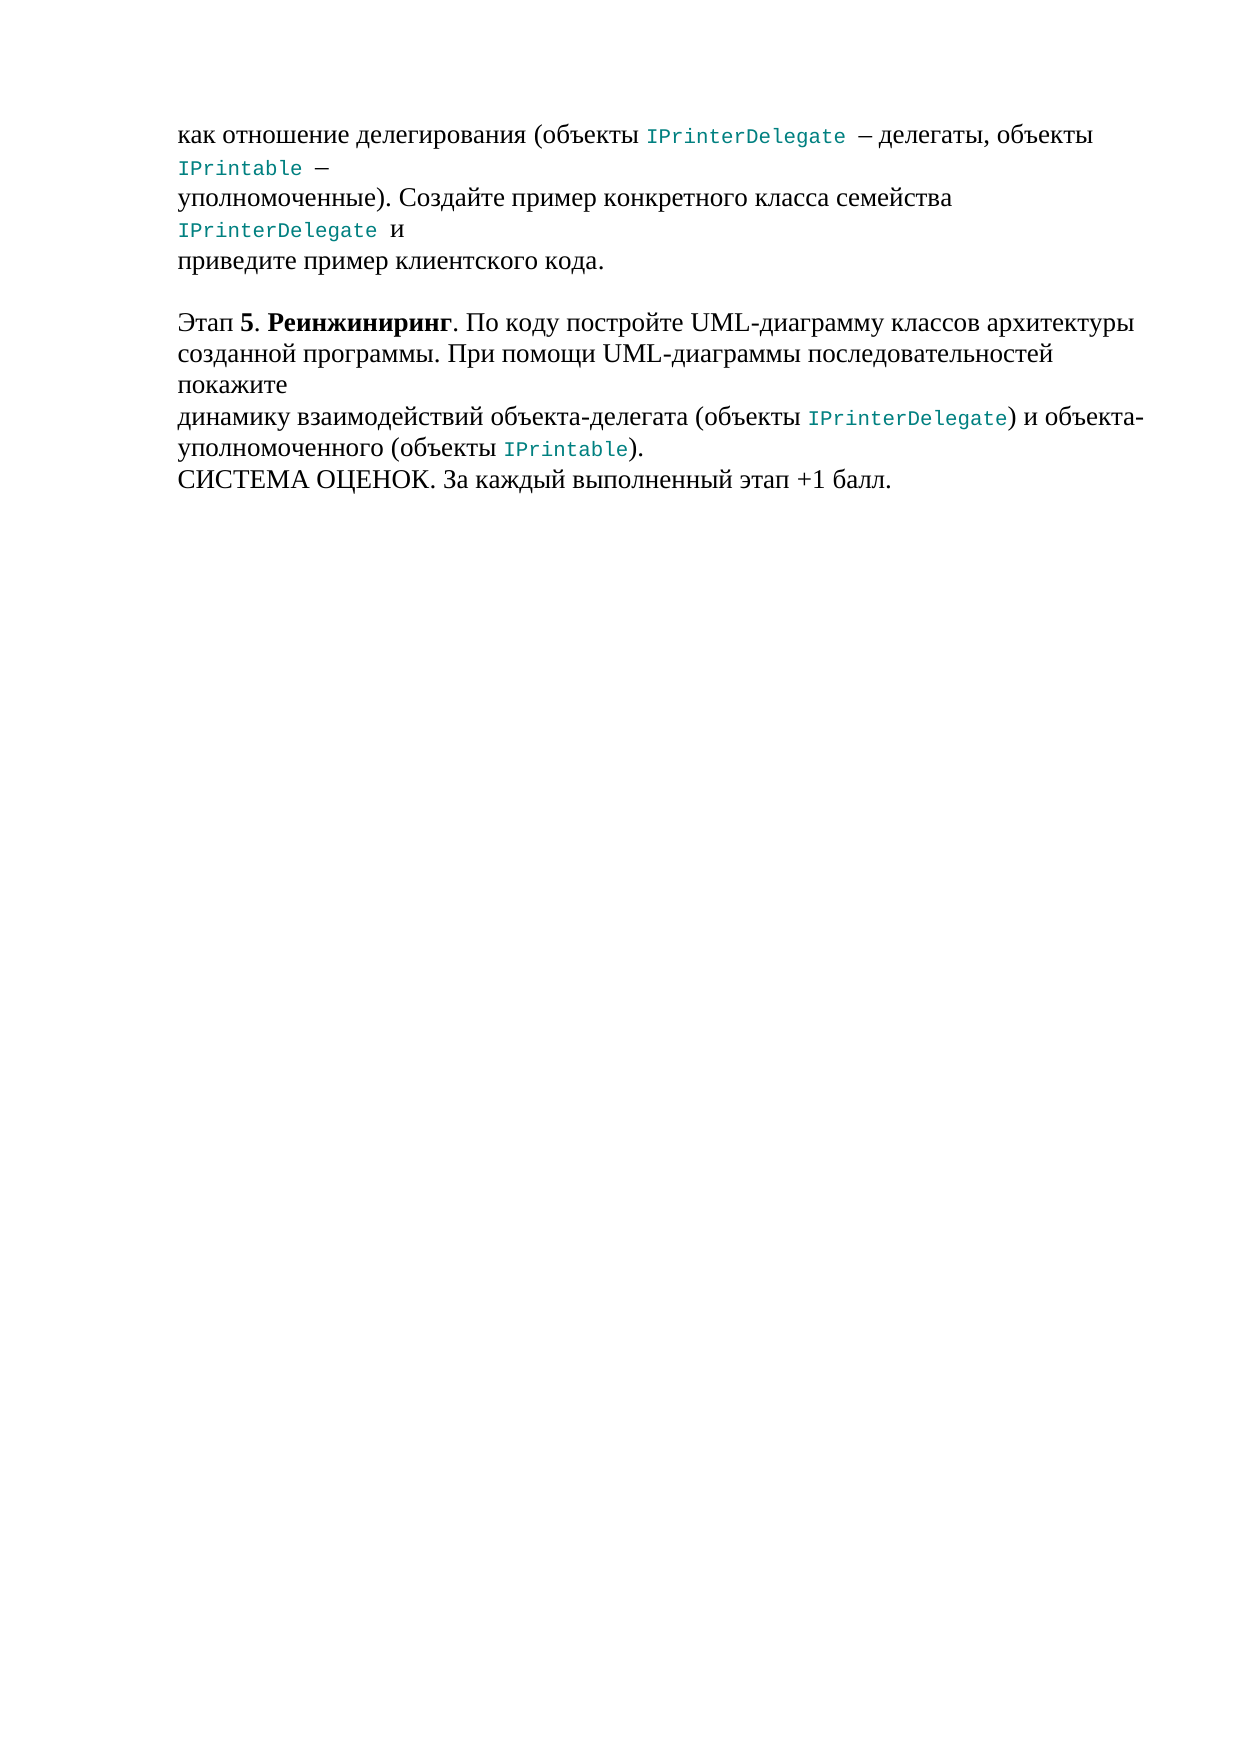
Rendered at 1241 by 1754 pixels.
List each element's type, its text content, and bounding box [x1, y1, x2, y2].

text созданной программы. При помощи UML-диаграммы последовательностей покажите [177, 337, 1152, 400]
text приведите пример клиентского кода. [177, 244, 1152, 275]
text как отношение делегирования (объекты IPrinterDelegate – делегаты, объекты IPrintable – [177, 118, 1152, 181]
text СИСТЕМА ОЦЕНОК. За каждый выполненный этап +1 балл. [177, 463, 1152, 494]
text Этап 5. Реинжиниринг. По коду постройте UML-диаграмму классов архитектуры [177, 306, 1152, 337]
text динамику взаимодействий объекта-делегата (объекты IPrinterDelegate) и объекта- [177, 400, 1152, 431]
text уполномоченного (объекты IPrintable). [177, 431, 1152, 463]
text уполномоченные). Создайте пример конкретного класса семейства IPrinterDelegate и [177, 181, 1152, 244]
